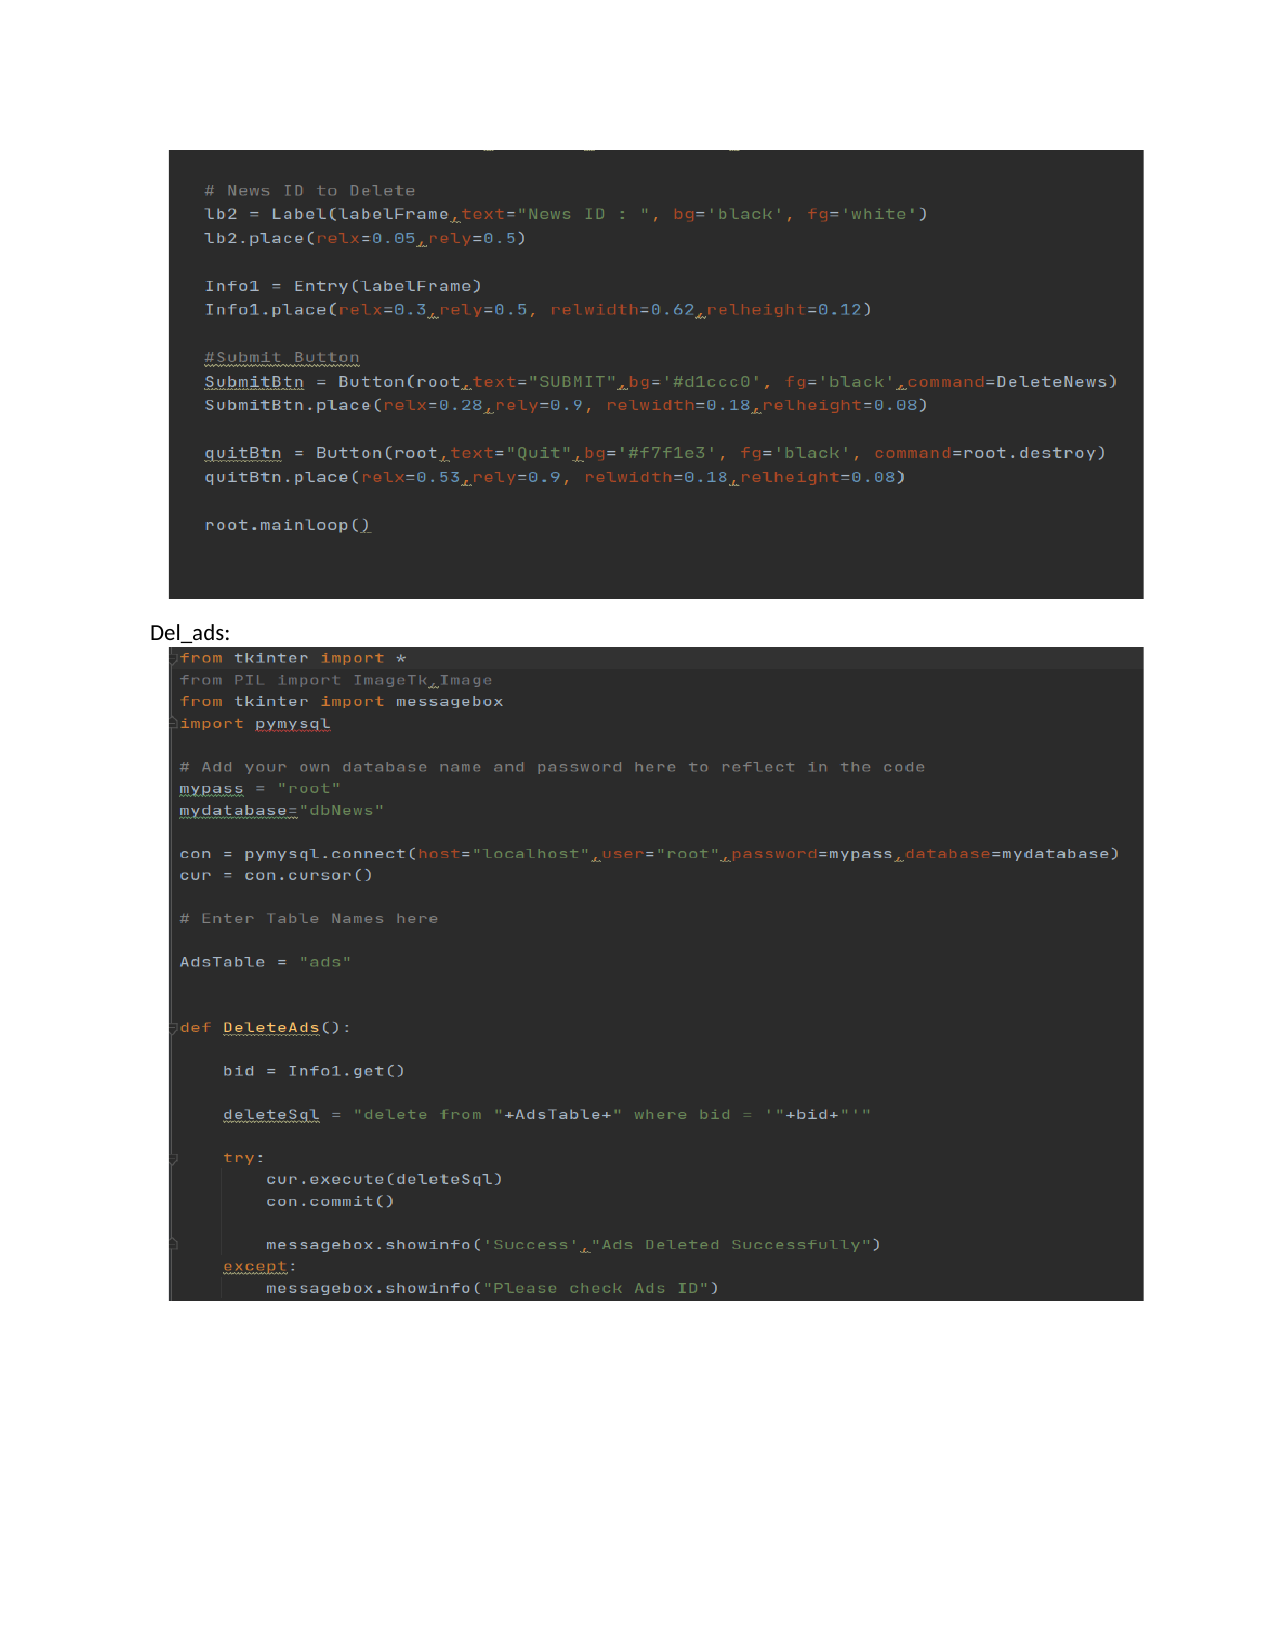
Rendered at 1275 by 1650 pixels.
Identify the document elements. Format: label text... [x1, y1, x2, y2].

text Del_ads: [150, 618, 1125, 1300]
